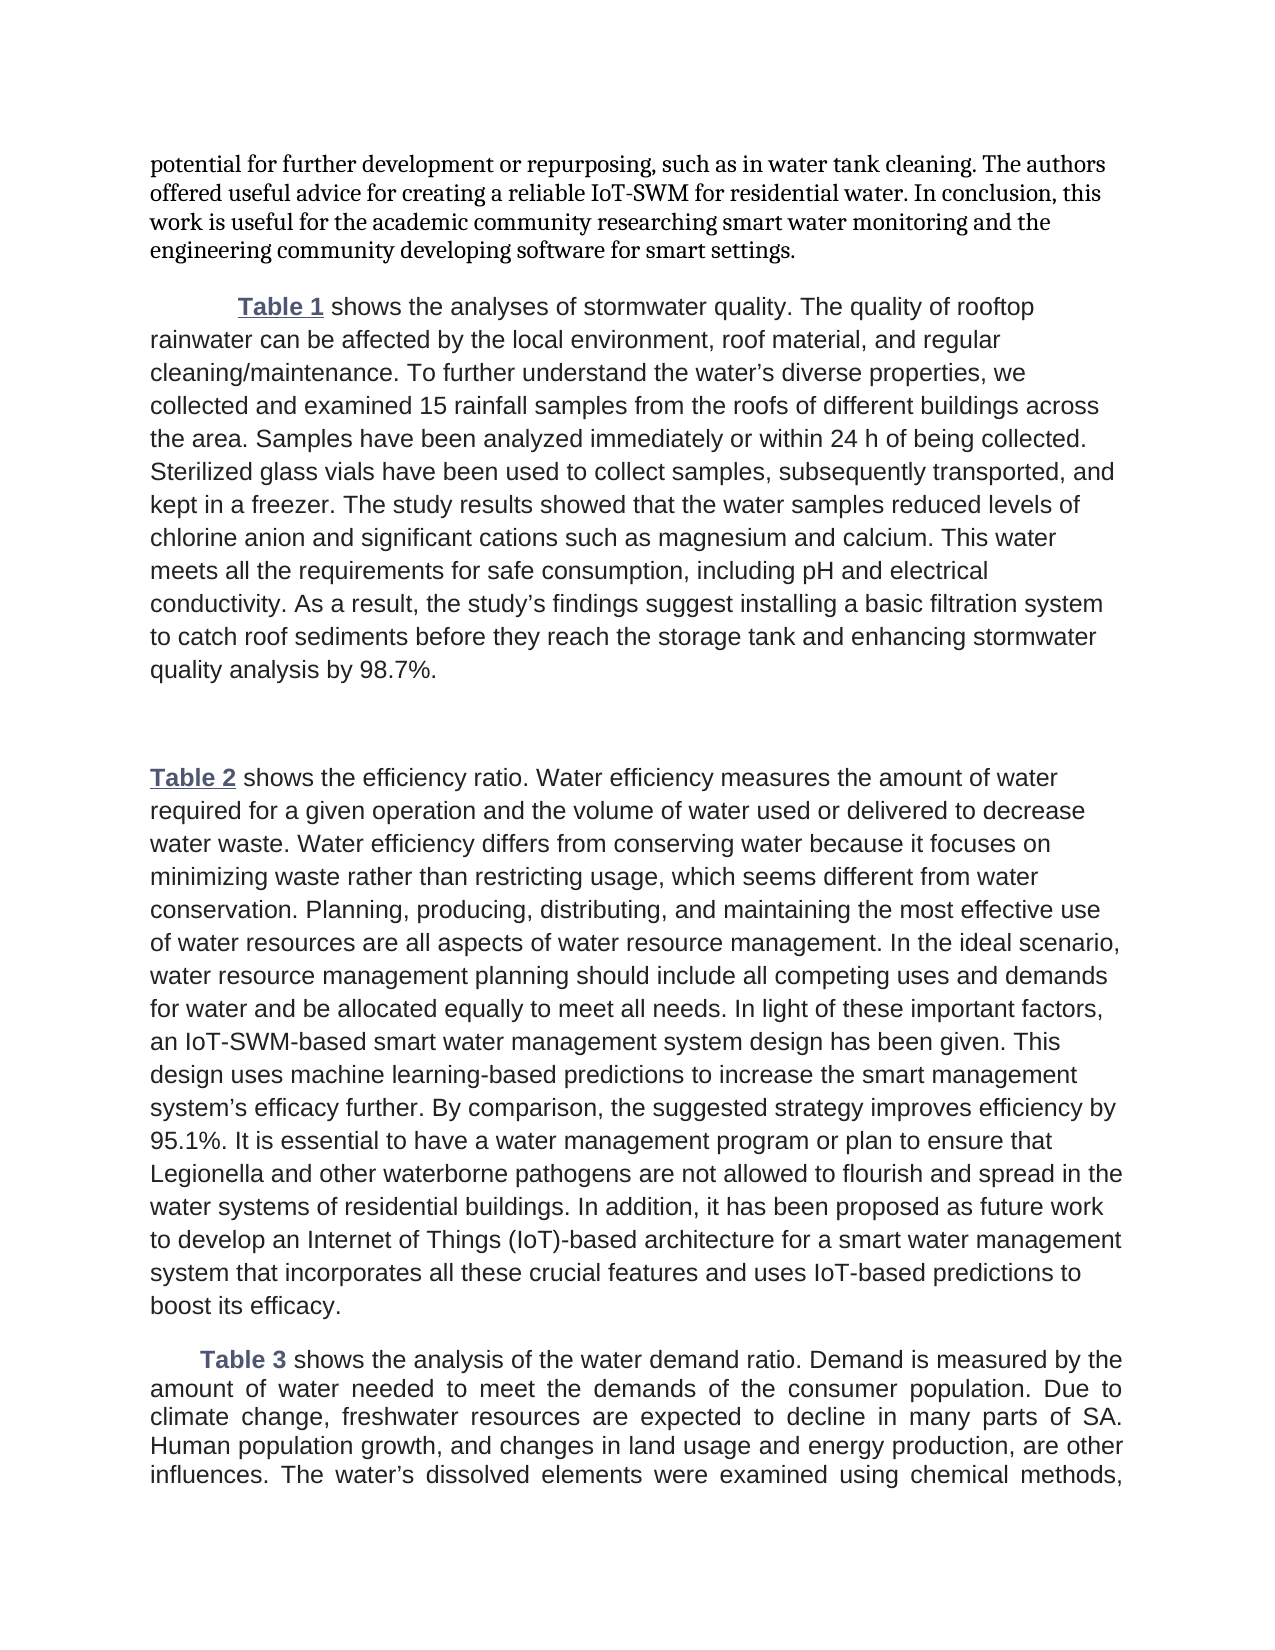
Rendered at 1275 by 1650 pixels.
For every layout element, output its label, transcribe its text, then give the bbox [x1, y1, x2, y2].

text Table 2 shows the efficiency ratio. Water efficiency measures the amount of water required for a given operation and the volume of water used or delivered to decrease water waste. Water efficiency differs from conserving water because it focuses on minimizing waste rather than restricting usage, which seems different from water conservation. Planning, producing, distributing, and maintaining the most effective use of water resources are all aspects of water resource management. In the ideal scenario, water resource management planning should include all competing uses and demands for water and be allocated equally to meet all needs. In light of these important factors, an IoT-SWM-based smart water management system design has been given. This design uses machine learning-based predictions to increase the smart management system’s efficacy further. By comparison, the suggested strategy improves efficiency by 95.1%. It is essential to have a water management program or plan to ensure that Legionella and other waterborne pathogens are not allowed to flourish and spread in the water systems of residential buildings. In addition, it has been proposed as future work to develop an Internet of Things (IoT)-based architecture for a smart water management system that incorporates all these crucial features and uses IoT-based predictions to boost its efficacy. [150, 763, 1125, 1320]
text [150, 1345, 1125, 1488]
text Table 1 shows the analyses of stormwater quality. The quality of rooftop rainwater can be affected by the local environment, roof material, and regular cleaning/maintenance. To further understand the water’s diverse properties, we collected and examined 15 rainfall samples from the roofs of different buildings across the area. Samples have been analyzed immediately or within 24 h of being collected. Sterilized glass vials have been used to collect samples, subsequently transported, and kept in a freezer. The study results showed that the water samples reduced levels of chlorine anion and significant cations such as magnesium and calcium. This water meets all the requirements for safe consumption, including pH and electrical conductivity. As a result, the study’s findings suggest installing a basic filtration system to catch roof sediments before they reach the storage tank and enhancing stormwater quality analysis by 98.7%. [150, 265, 1125, 684]
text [150, 150, 1125, 265]
